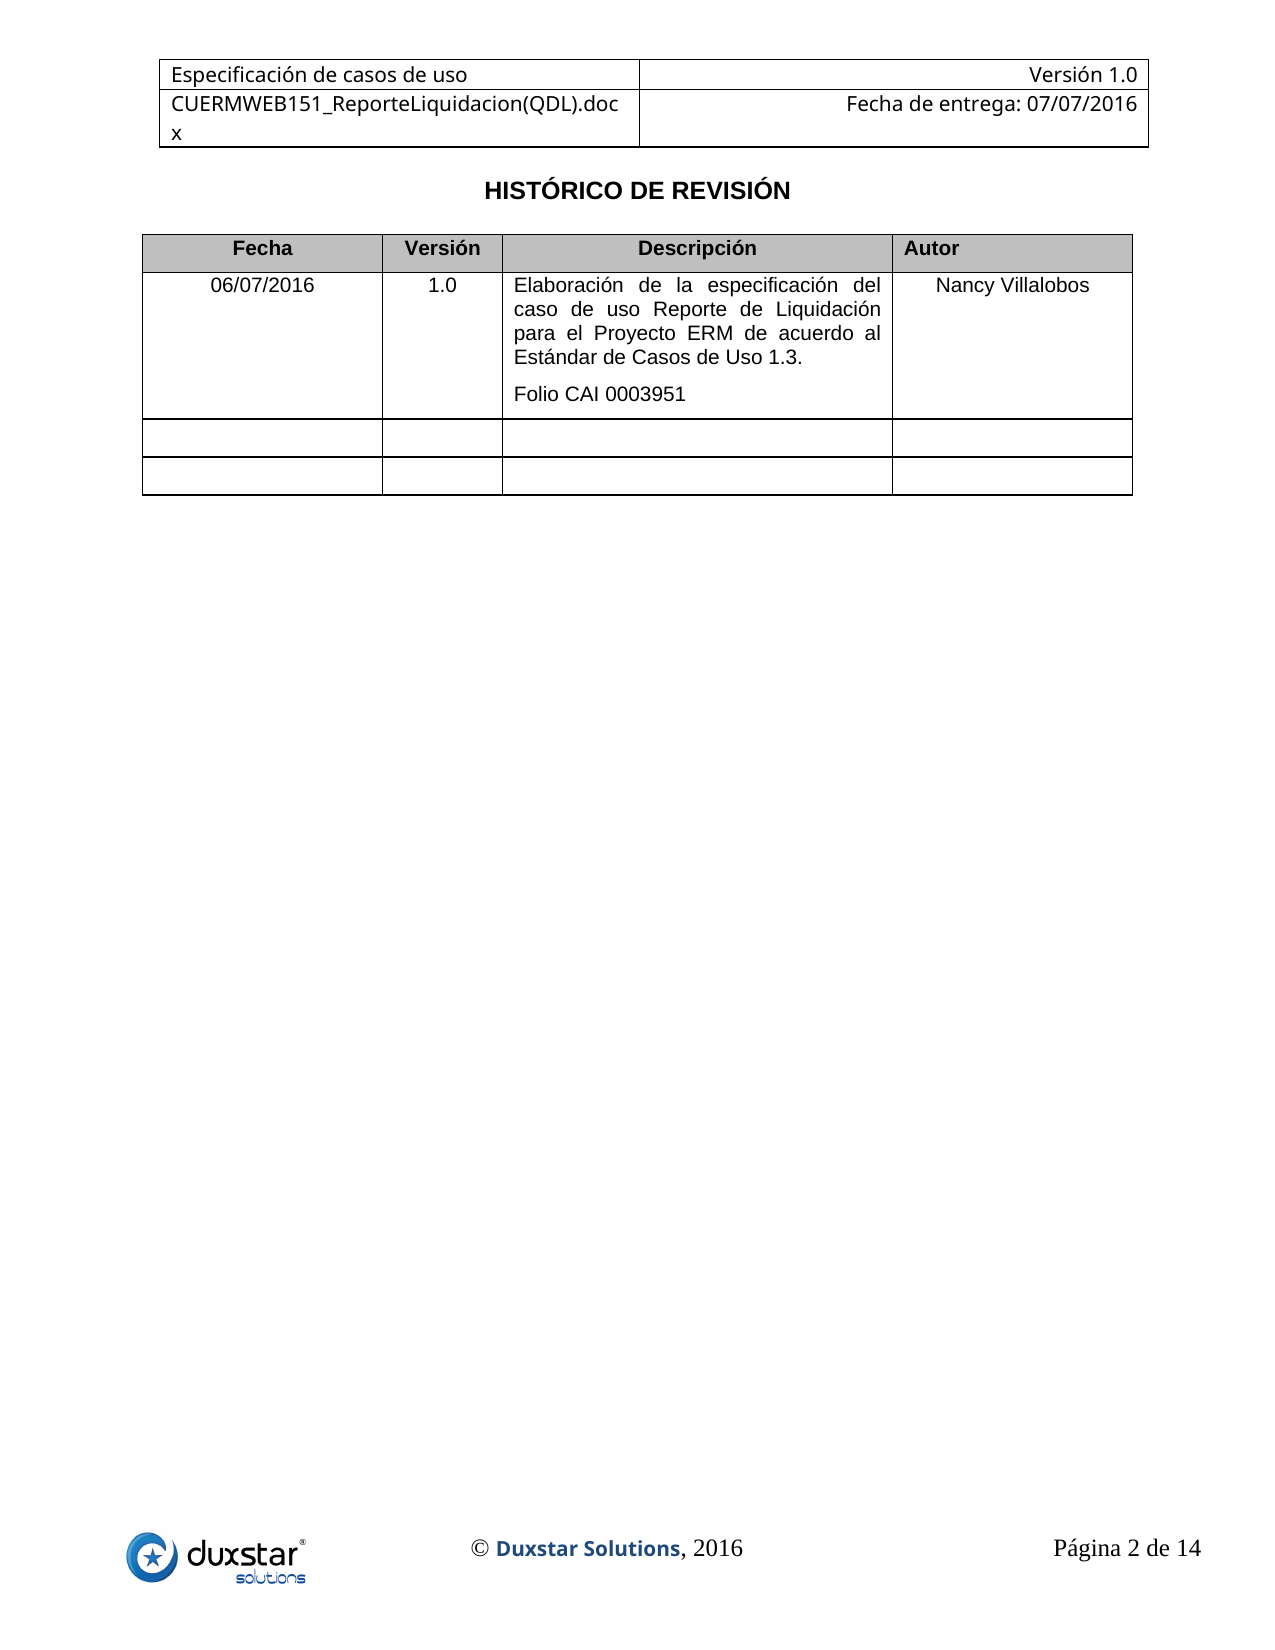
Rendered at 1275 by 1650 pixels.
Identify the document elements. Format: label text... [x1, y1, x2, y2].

table_cell [143, 420, 382, 456]
table_cell [383, 458, 502, 494]
table_header Autor [893, 235, 1132, 272]
table_cell [503, 420, 892, 456]
table_header Versión [383, 235, 502, 272]
table_cell Nancy Villalobos [893, 273, 1132, 418]
picture [126, 1522, 306, 1587]
table_cell Elaboración de la especificación del caso de uso Reporte de Liquidación para el Proyecto ERM de acuerdo al Estándar de Casos de Uso 1.3. Folio CAI 0003951 [503, 273, 892, 418]
table_cell [893, 458, 1132, 494]
table_cell 06/07/2016 [143, 273, 382, 418]
table_cell [893, 420, 1132, 456]
table_header Descripción [503, 235, 892, 272]
table_header Fecha [143, 235, 382, 272]
table_cell 1.0 [383, 273, 502, 418]
table_cell [383, 420, 502, 456]
table_cell [503, 458, 892, 494]
table_cell [143, 458, 382, 494]
text HISTÓRICO DE REVISIÓN [118, 176, 1157, 205]
